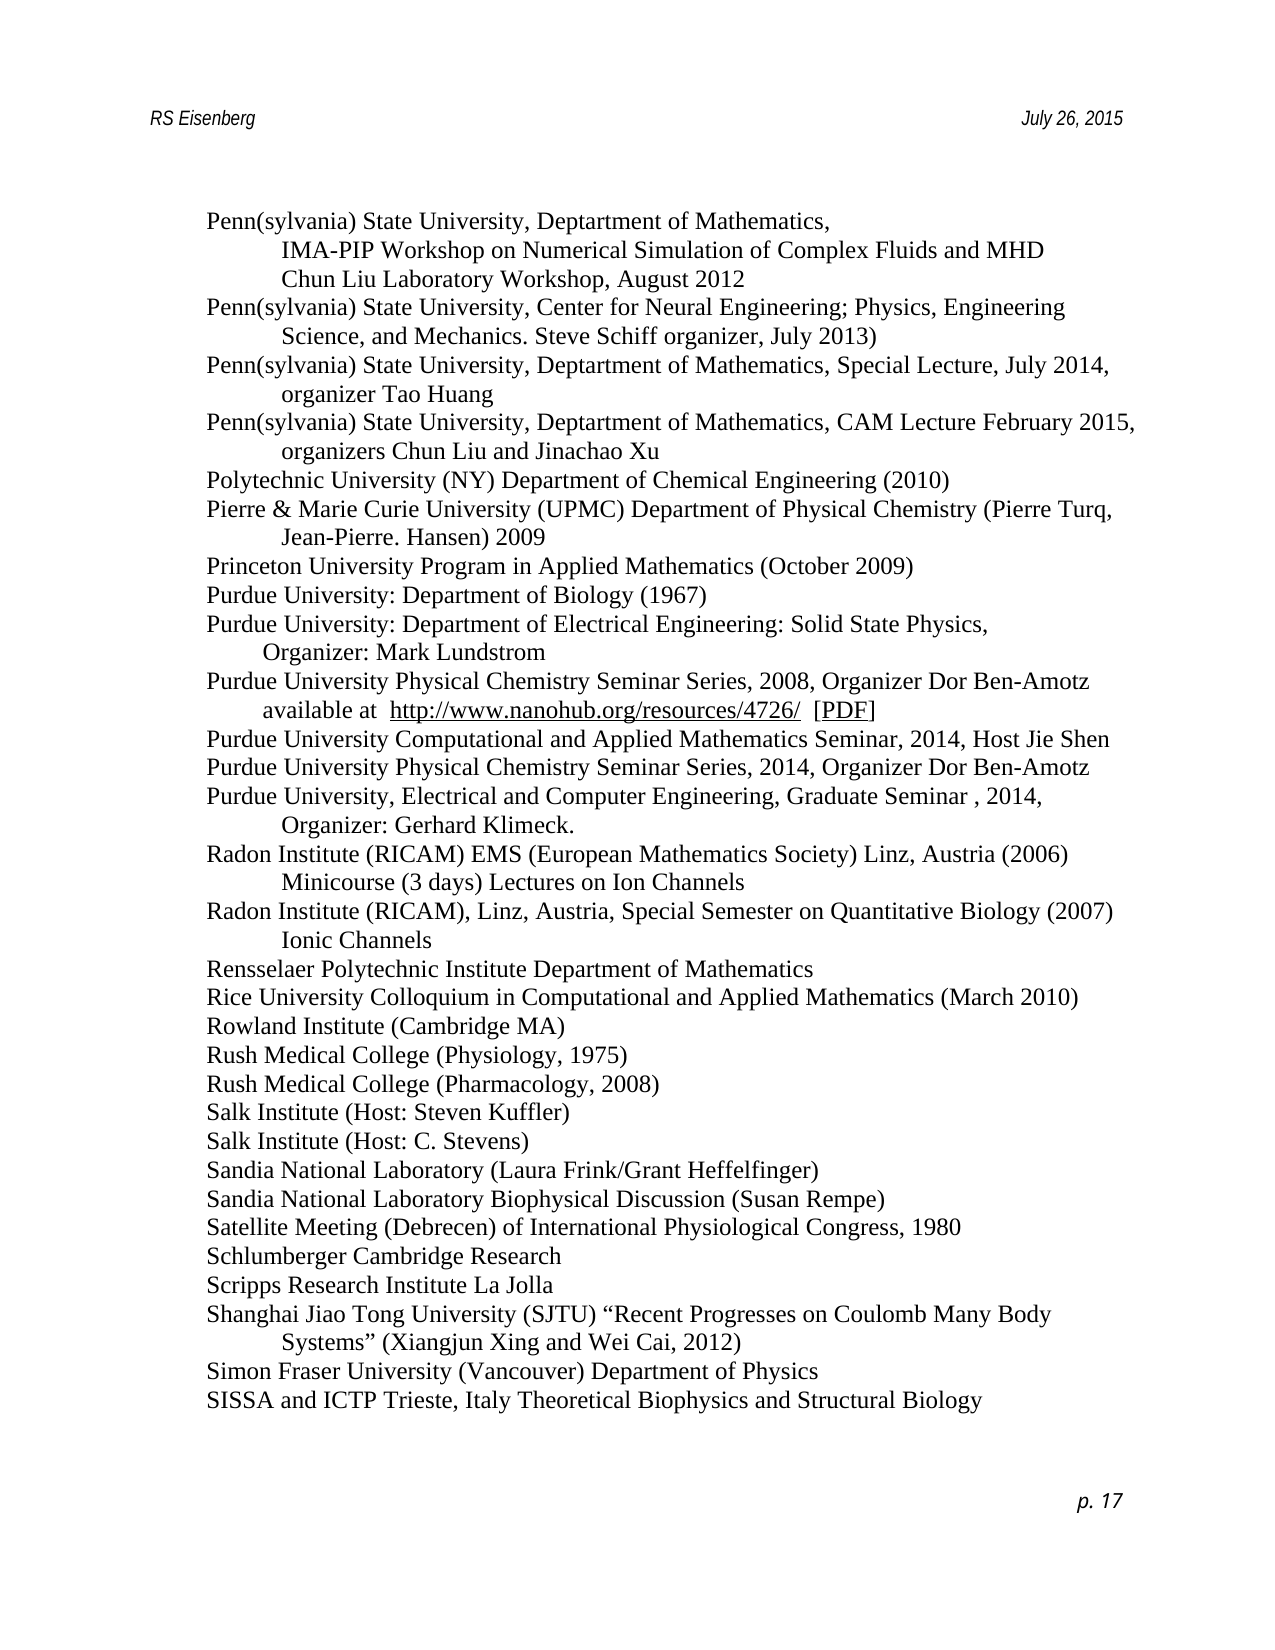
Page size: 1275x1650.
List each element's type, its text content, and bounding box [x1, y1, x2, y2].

text Sandia National Laboratory (Laura Frink/Grant Heffelfinger) [206, 1155, 1125, 1184]
text available at http://www.nanohub.org/resources/4726/ [PDF] [206, 695, 1125, 724]
text Schlumberger Cambridge Research [206, 1241, 1125, 1270]
text Salk Institute (Host: Steven Kuffler) [206, 1097, 1125, 1126]
text Purdue University Physical Chemistry Seminar Series, 2014, Organizer Dor Ben-Amotz [206, 752, 1125, 781]
text Princeton University Program in Applied Mathematics (October 2009) [206, 551, 1125, 580]
text Radon Institute (RICAM), Linz, Austria, Special Semester on Quantitative Biology (2007) Ionic Channels [206, 896, 1125, 954]
text Radon Institute (RICAM) EMS (European Mathematics Society) Linz, Austria (2006) Minicourse (3 days) Lectures on Ion Channels [206, 839, 1125, 896]
text Satellite Meeting (Debrecen) of International Physiological Congress, 1980 [206, 1212, 1125, 1241]
text Purdue University Physical Chemistry Seminar Series, 2008, Organizer Dor Ben-Amotz [206, 666, 1125, 695]
text Polytechnic University (NY) Department of Chemical Engineering (2010) [206, 465, 1125, 494]
text Purdue University, Electrical and Computer Engineering, Graduate Seminar , 2014, Organizer: Gerhard Klimeck. [206, 781, 1125, 839]
text Penn(sylvania) State University, Deptartment of Mathematics, IMA-PIP Workshop on Numerical Simulation of Complex Fluids and MHD [206, 206, 1125, 264]
text Purdue University: Department of Electrical Engineering: Solid State Physics, [206, 609, 1125, 637]
text Shanghai Jiao Tong University (SJTU) “Recent Progresses on Coulomb Many Body Systems” (Xiangjun Xing and Wei Cai, 2012) [206, 1299, 1125, 1356]
text SISSA and ICTP Trieste, Italy Theoretical Biophysics and Structural Biology [206, 1385, 1125, 1414]
text Rensselaer Polytechnic Institute Department of Mathematics [206, 954, 1125, 982]
text Chun Liu Laboratory Workshop, August 2012 [206, 264, 1125, 292]
text Purdue University: Department of Biology (1967) [206, 580, 1125, 609]
text Purdue University Computational and Applied Mathematics Seminar, 2014, Host Jie Shen [206, 724, 1125, 752]
text Scripps Research Institute La Jolla [206, 1270, 1125, 1299]
text Salk Institute (Host: C. Stevens) [206, 1126, 1125, 1155]
text Rowland Institute (Cambridge MA) [206, 1011, 1125, 1040]
text Rush Medical College (Physiology, 1975) [206, 1040, 1125, 1069]
text Penn(sylvania) State University, Deptartment of Mathematics, CAM Lecture February 2015, organizers Chun Liu and Jinachao Xu [206, 407, 1162, 465]
text Sandia National Laboratory Biophysical Discussion (Susan Rempe) [206, 1184, 1125, 1212]
text Penn(sylvania) State University, Center for Neural Engineering; Physics, Engineering Science, and Mechanics. Steve Schiff organizer, July 2013) [206, 292, 1125, 350]
text Penn(sylvania) State University, Deptartment of Mathematics, Special Lecture, July 2014, organizer Tao Huang [206, 350, 1125, 407]
text Organizer: Mark Lundstrom [206, 637, 1125, 666]
text Pierre & Marie Curie University (UPMC) Department of Physical Chemistry (Pierre Turq, Jean-Pierre. Hansen) 2009 [206, 494, 1125, 551]
text Simon Fraser University (Vancouver) Department of Physics [206, 1356, 1125, 1385]
text Rush Medical College (Pharmacology, 2008) [206, 1069, 1125, 1097]
text Rice University Colloquium in Computational and Applied Mathematics (March 2010) [206, 982, 1125, 1011]
